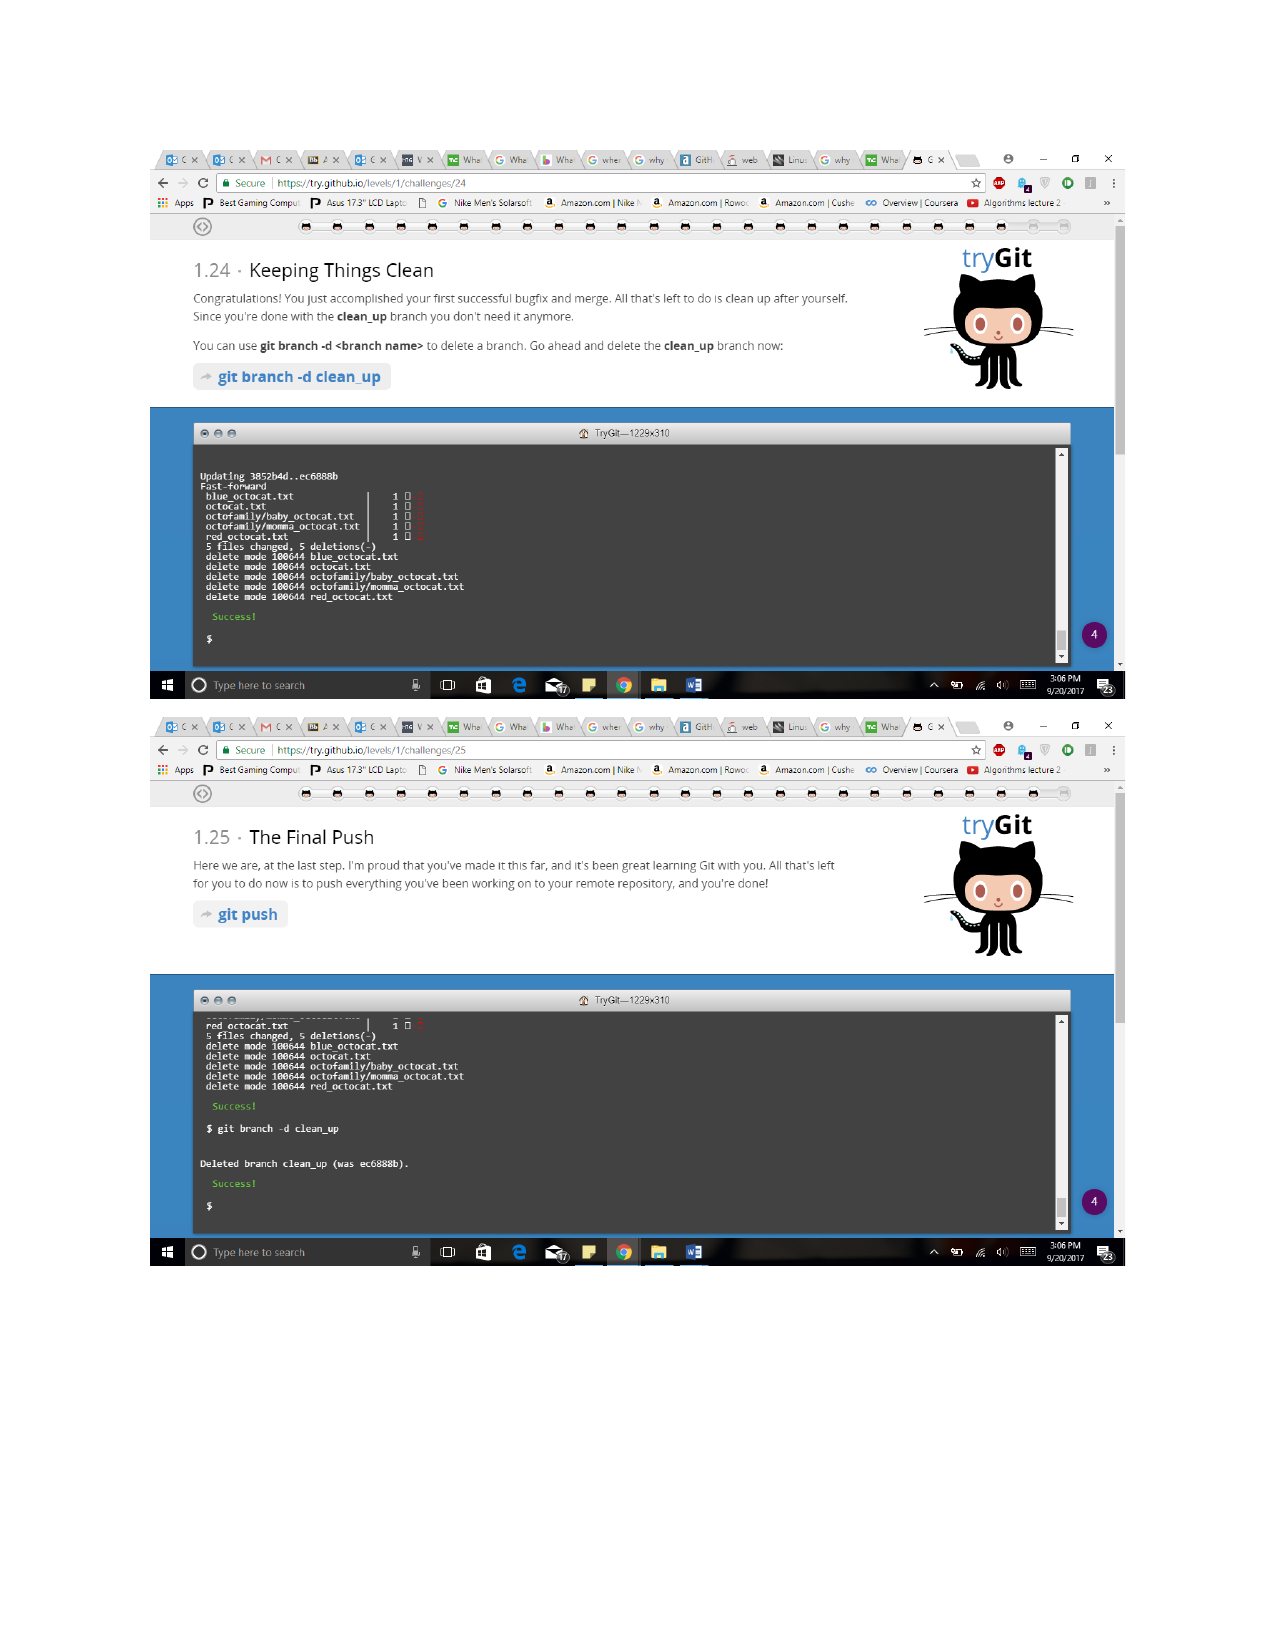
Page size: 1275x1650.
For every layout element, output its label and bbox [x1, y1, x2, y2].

picture [150, 717, 1125, 1266]
picture [150, 150, 1125, 699]
